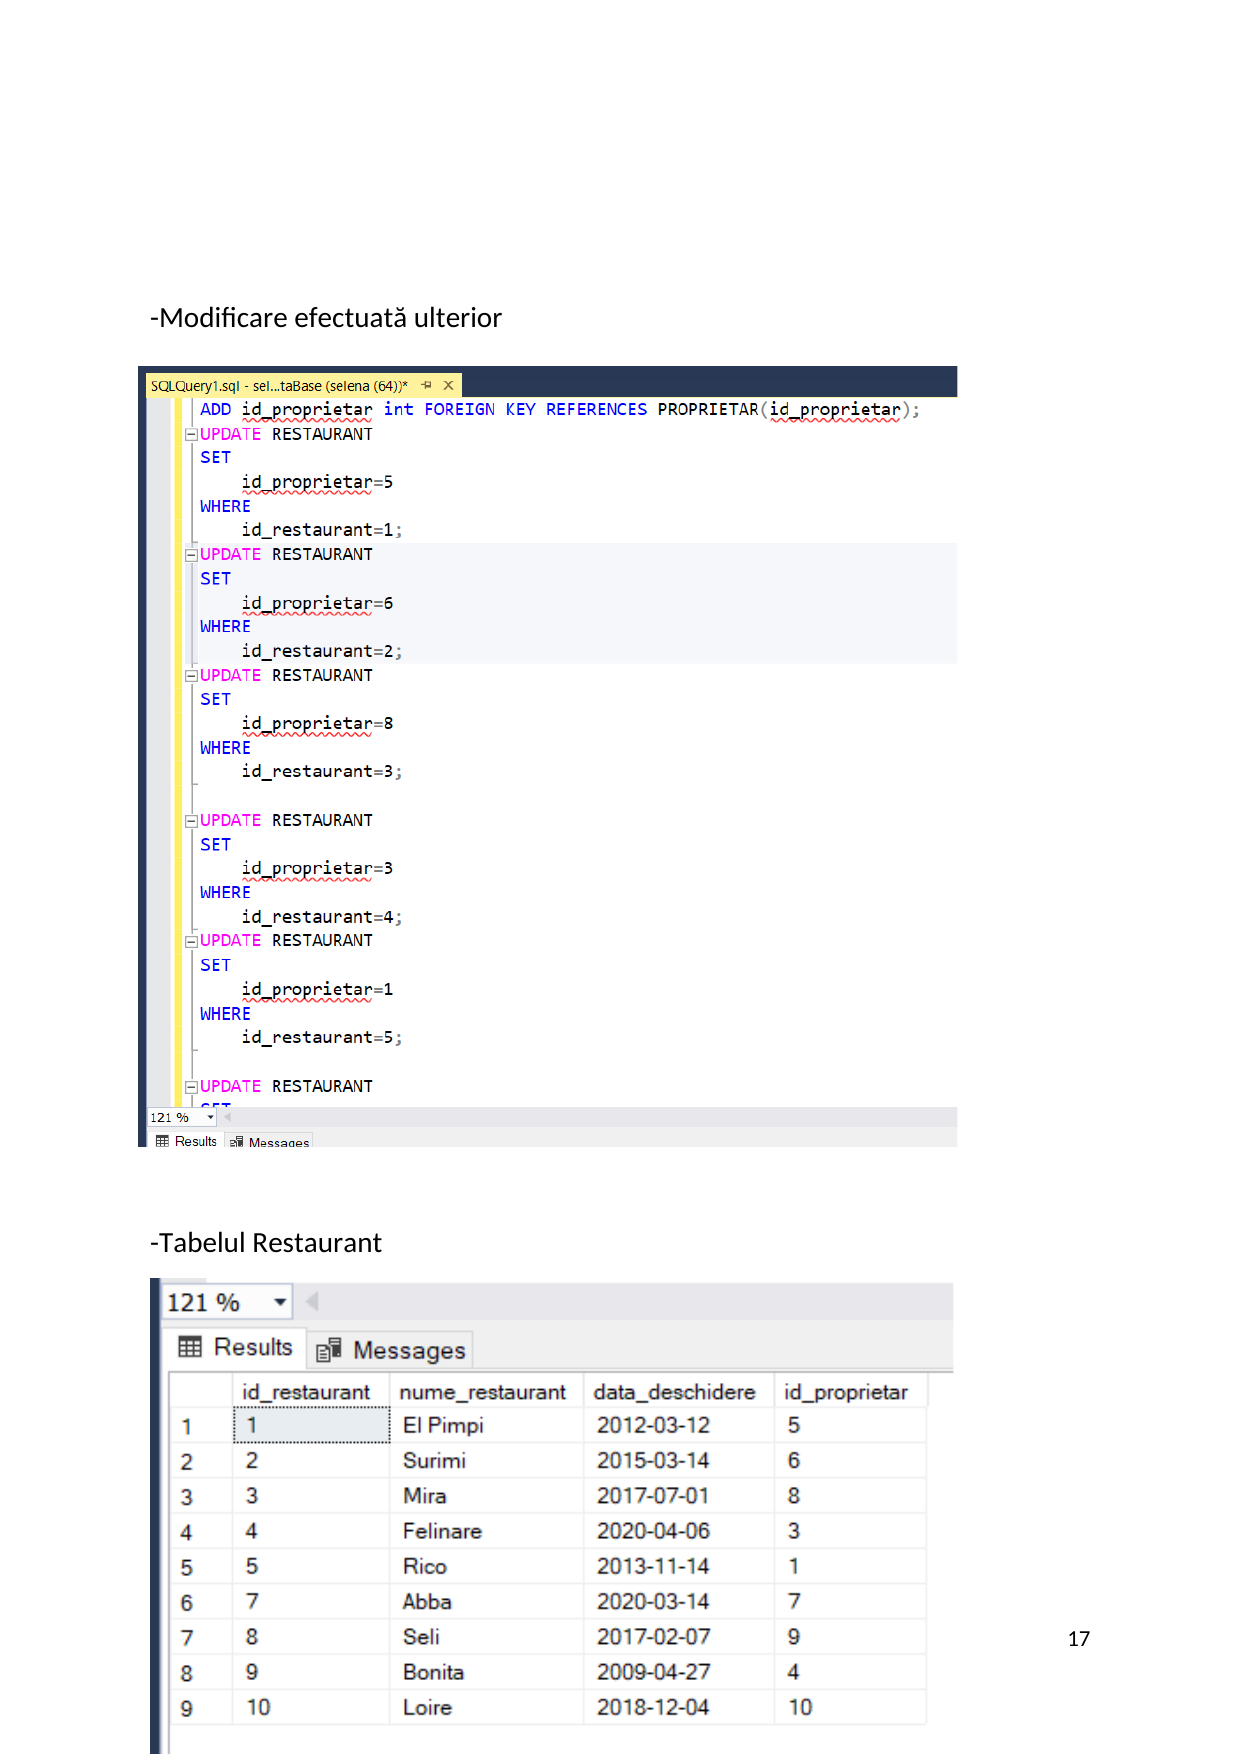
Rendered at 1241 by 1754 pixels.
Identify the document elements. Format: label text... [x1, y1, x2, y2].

text -Tabelul Restaurant [150, 1224, 1090, 1259]
picture [138, 366, 958, 1147]
text -Modificare efectuată ulterior [150, 299, 1090, 334]
picture [150, 1278, 954, 1754]
